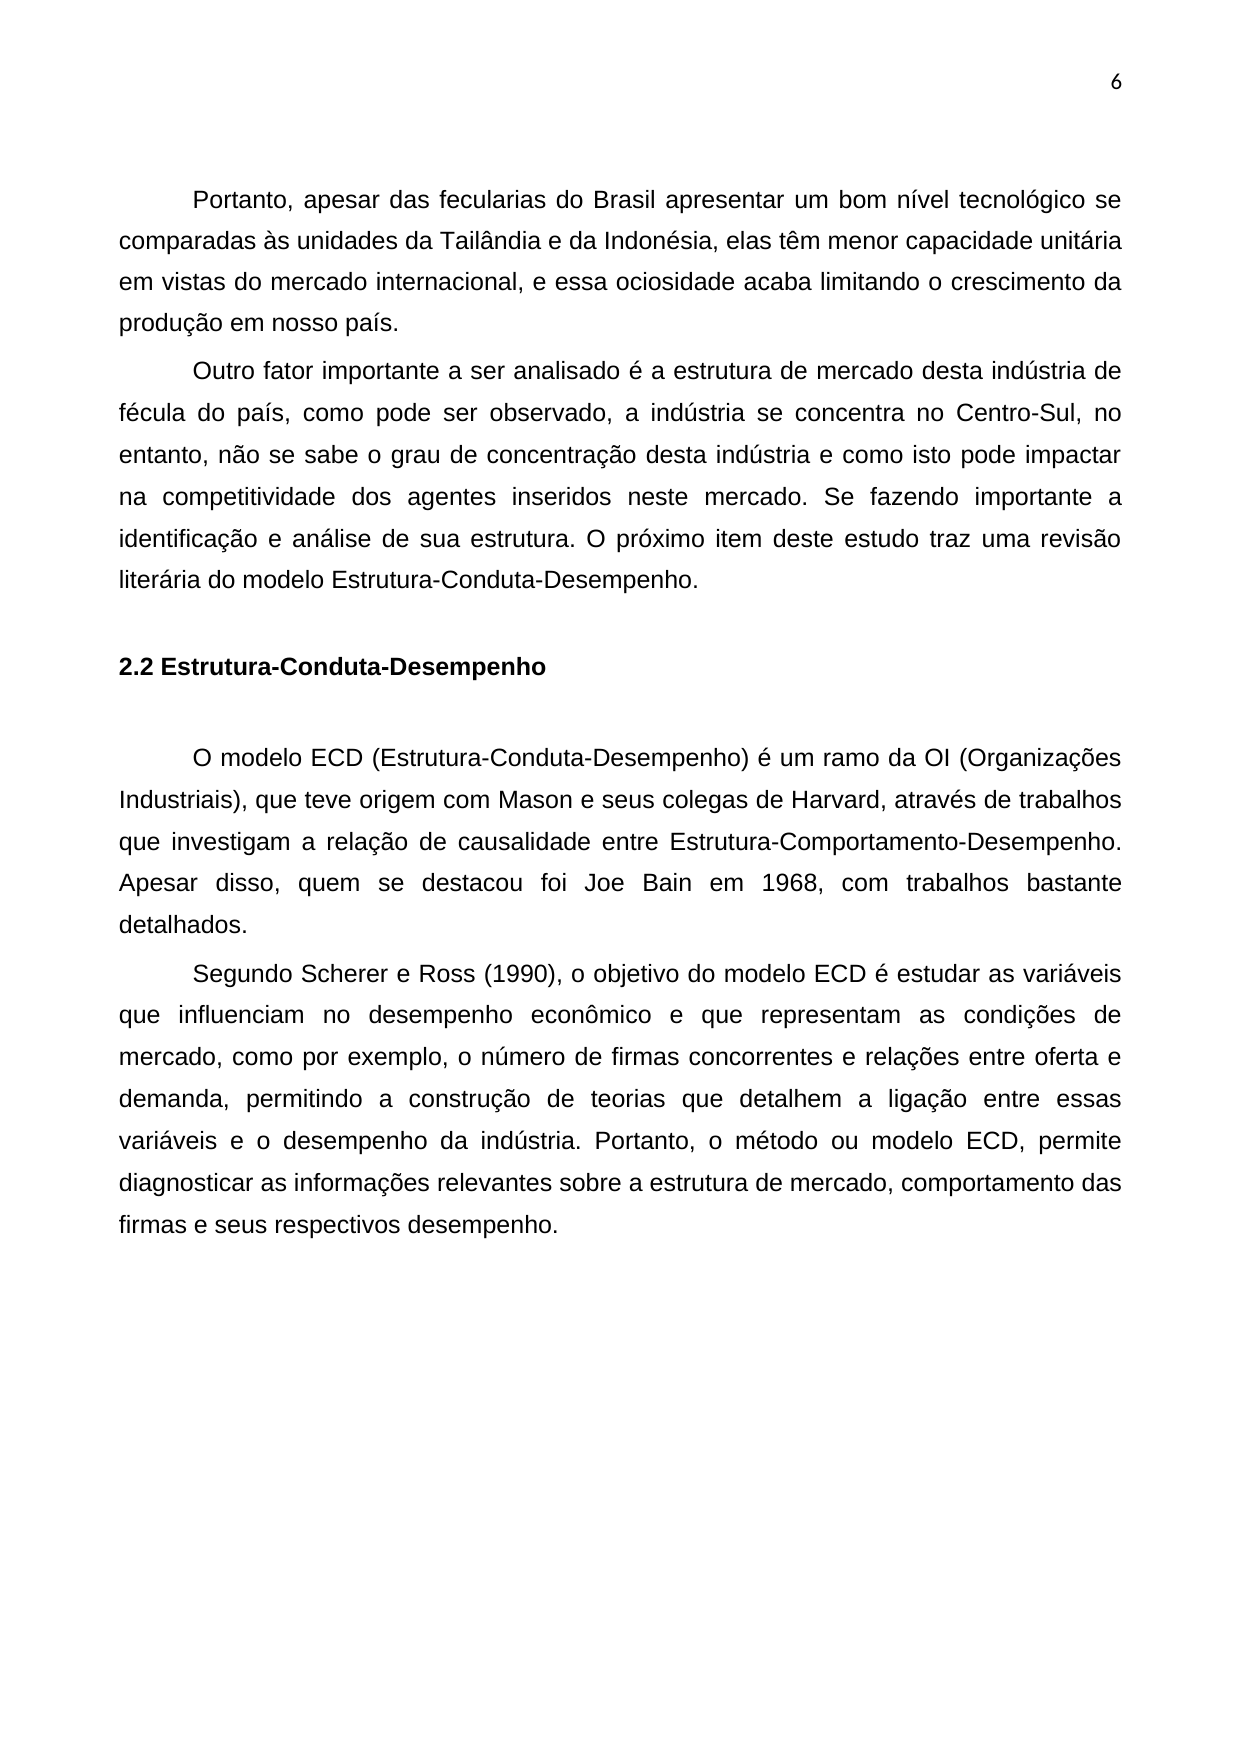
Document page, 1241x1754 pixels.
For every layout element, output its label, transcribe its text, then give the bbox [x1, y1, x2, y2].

text Segundo Scherer e Ross (1990), o objetivo do modelo ECD é estudar as variáveis que influenciam no desempenho econômico e que representam as condições de mercado, como por exemplo, o número de firmas concorrentes e relações entre oferta e demanda, permitindo a construção de teorias que detalhem a ligação entre essas variáveis e o desempenho da indústria. Portanto, o método ou modelo ECD, permite diagnosticar as informações relevantes sobre a estrutura de mercado, comportamento das firmas e seus respectivos desempenho. [119, 959, 1123, 1239]
text 6 [1110, 68, 1123, 95]
text Portanto, apesar das fecularias do Brasil apresentar um bom nível tecnológico se comparadas às unidades da Tailândia e da Indonésia, elas têm menor capacidade unitária em vistas do mercado internacional, e essa ociosidade acaba limitando o crescimento da produção em nosso país. [119, 185, 1123, 337]
text 2.2 Estrutura-Conduta-Desempenho [119, 652, 1123, 680]
text O modelo ECD (Estrutura-Conduta-Desempenho) é um ramo da OI (Organizações Industriais), que teve origem com Mason e seus colegas de Harvard, através de trabalhos que investigam a relação de causalidade entre Estrutura-Comportamento-Desempenho. Apesar disso, quem se destacou foi Joe Bain em 1968, com trabalhos bastante detalhados. [119, 743, 1123, 939]
text Outro fator importante a ser analisado é a estrutura de mercado desta indústria de fécula do país, como pode ser observado, a indústria se concentra no Centro-Sul, no entanto, não se sabe o grau de concentração desta indústria e como isto pode impactar na competitividade dos agentes inseridos neste mercado. Se fazendo importante a identificação e análise de sua estrutura. O próximo item deste estudo traz uma revisão literária do modelo Estrutura-Conduta-Desempenho. [119, 356, 1123, 594]
